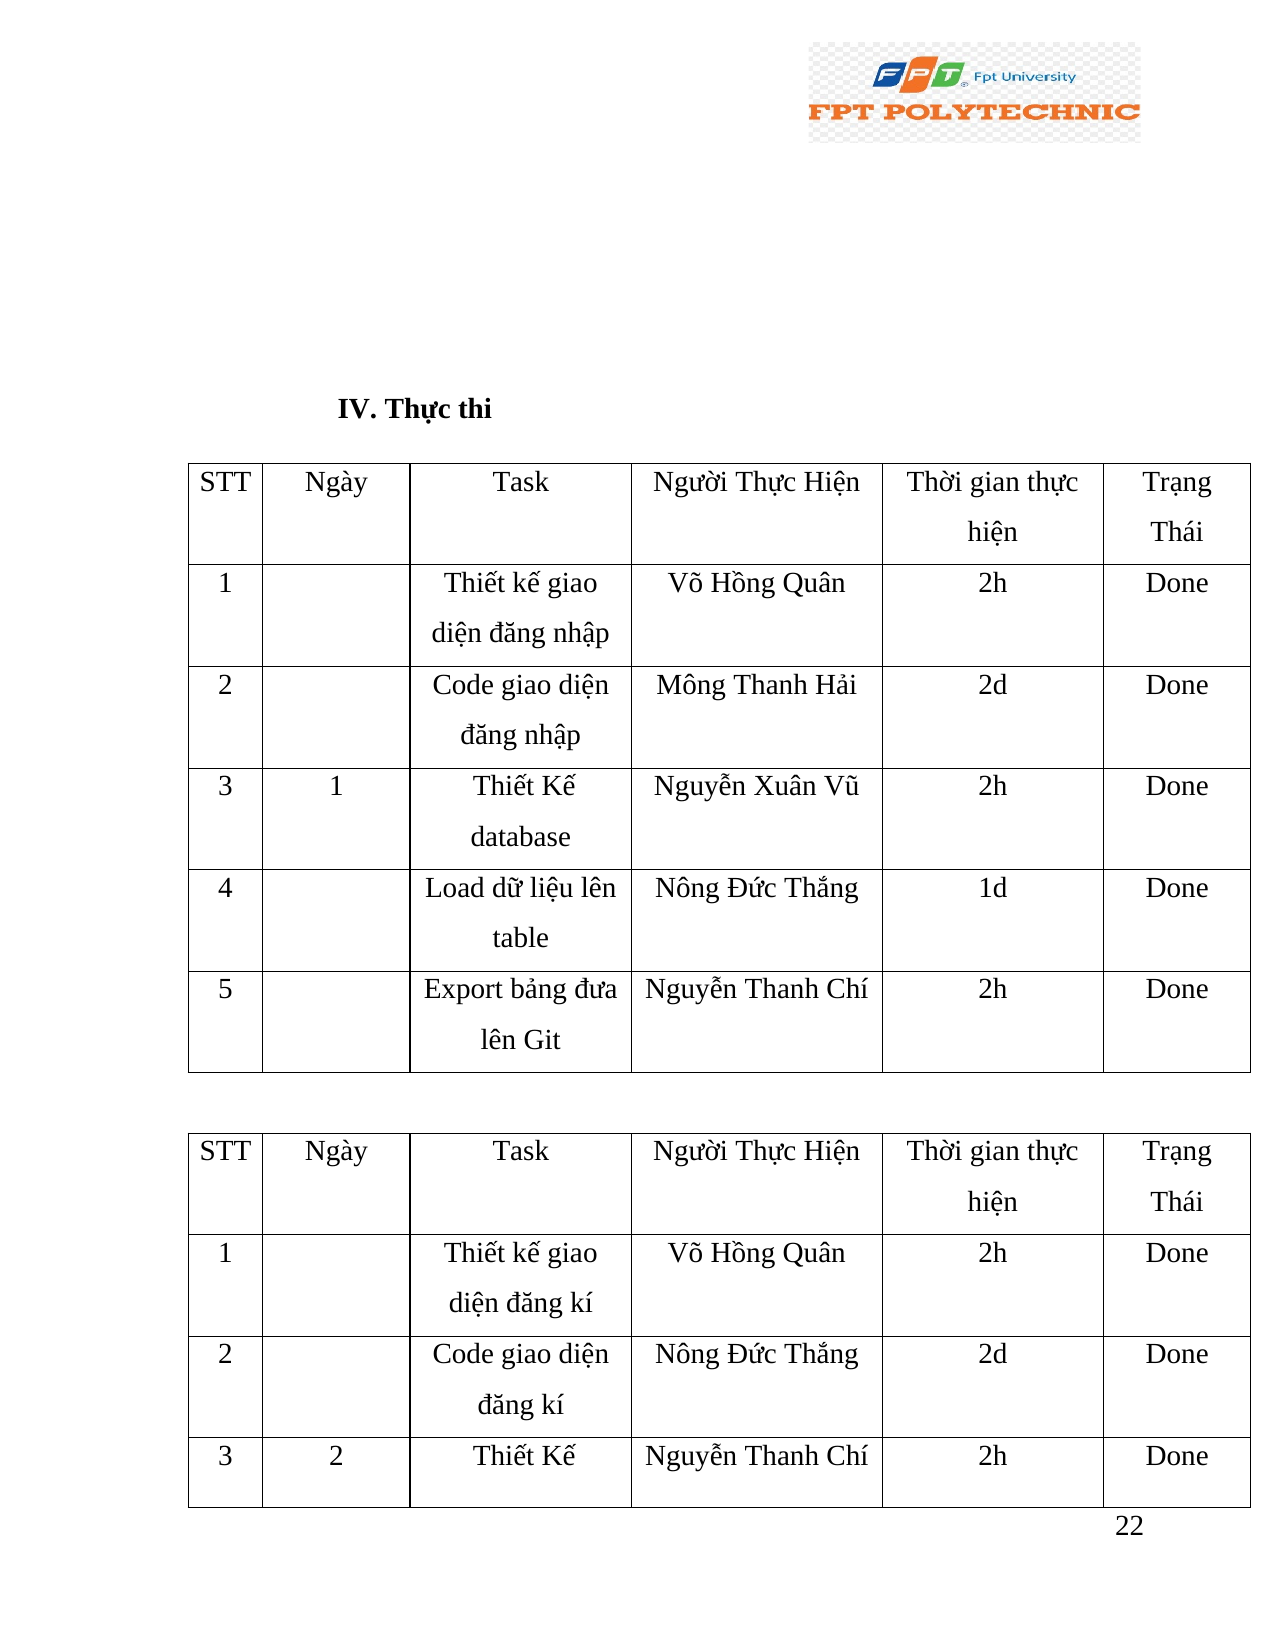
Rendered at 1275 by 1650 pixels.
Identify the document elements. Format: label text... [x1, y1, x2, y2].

table_cell Nông Đức Thắng [632, 870, 882, 971]
table_cell Thiết Kế database [411, 769, 631, 869]
table_cell [263, 1337, 409, 1437]
table_cell 2h [883, 972, 1103, 1072]
table_cell Done [1104, 870, 1250, 971]
table_cell [263, 667, 409, 767]
table_cell Done [1104, 667, 1250, 767]
table_cell 2d [883, 1337, 1103, 1437]
table_cell Done [1104, 769, 1250, 869]
table_header Task [411, 464, 631, 564]
list IV. Thực thi [337, 392, 1144, 425]
table_cell Võ Hồng Quân [632, 1235, 882, 1336]
table_header Ngày [263, 464, 409, 564]
table_cell 3 [189, 769, 262, 869]
table_header Thời gian thực hiện [883, 464, 1103, 564]
table_cell 1d [883, 870, 1103, 971]
table_cell Done [1104, 972, 1250, 1072]
table_cell Code giao diện đăng kí [411, 1337, 631, 1437]
picture [806, 42, 1141, 143]
table_cell 2h [883, 769, 1103, 869]
table_cell 2 [189, 667, 262, 767]
table_cell Nguyễn Thanh Chí [632, 972, 882, 1072]
table_cell 4 [189, 870, 262, 971]
table_cell 2d [883, 667, 1103, 767]
table_header Thời gian thực hiện [883, 1134, 1103, 1234]
table_cell Done [1104, 565, 1250, 666]
table_cell Done [1104, 1337, 1250, 1437]
table_cell Nguyễn Thanh Chí [632, 1438, 882, 1507]
table_header Người Thực Hiện [632, 1134, 882, 1234]
table_cell Mông Thanh Hải [632, 667, 882, 767]
table_cell Export bảng đưa lên Git [411, 972, 631, 1072]
table_cell [263, 870, 409, 971]
table_header STT [189, 1134, 262, 1234]
table_cell 1 [263, 769, 409, 869]
table_cell [263, 565, 409, 666]
table_cell Thiết kế giao diện đăng kí [411, 1235, 631, 1336]
table_cell Done [1104, 1235, 1250, 1336]
table_cell Code giao diện đăng nhập [411, 667, 631, 767]
table_cell 2h [883, 1438, 1103, 1507]
table_cell 2h [883, 1235, 1103, 1336]
table_cell Done [1104, 1438, 1250, 1507]
table_header STT [189, 464, 262, 564]
table_cell Thiết Kế database [411, 1438, 631, 1507]
table_cell 2 [263, 1438, 409, 1507]
table_cell Load dữ liệu lên table [411, 870, 631, 971]
table_header Task [411, 1134, 631, 1234]
table_header Người Thực Hiện [632, 464, 882, 564]
table_header Trạng Thái [1104, 1134, 1250, 1234]
table_cell 5 [189, 972, 262, 1072]
table_header Trạng Thái [1104, 464, 1250, 564]
table_cell 1 [189, 1235, 262, 1336]
table_cell [263, 1235, 409, 1336]
table_cell Nguyễn Xuân Vũ [632, 769, 882, 869]
table_cell Thiết kế giao diện đăng nhập [411, 565, 631, 666]
table_cell 3 [189, 1438, 262, 1507]
table_cell [263, 972, 409, 1072]
table_cell 1 [189, 565, 262, 666]
table_header Ngày [263, 1134, 409, 1234]
table_cell 2 [189, 1337, 262, 1437]
table_cell Võ Hồng Quân [632, 565, 882, 666]
table_cell 2h [883, 565, 1103, 666]
table_cell Nông Đức Thắng [632, 1337, 882, 1437]
